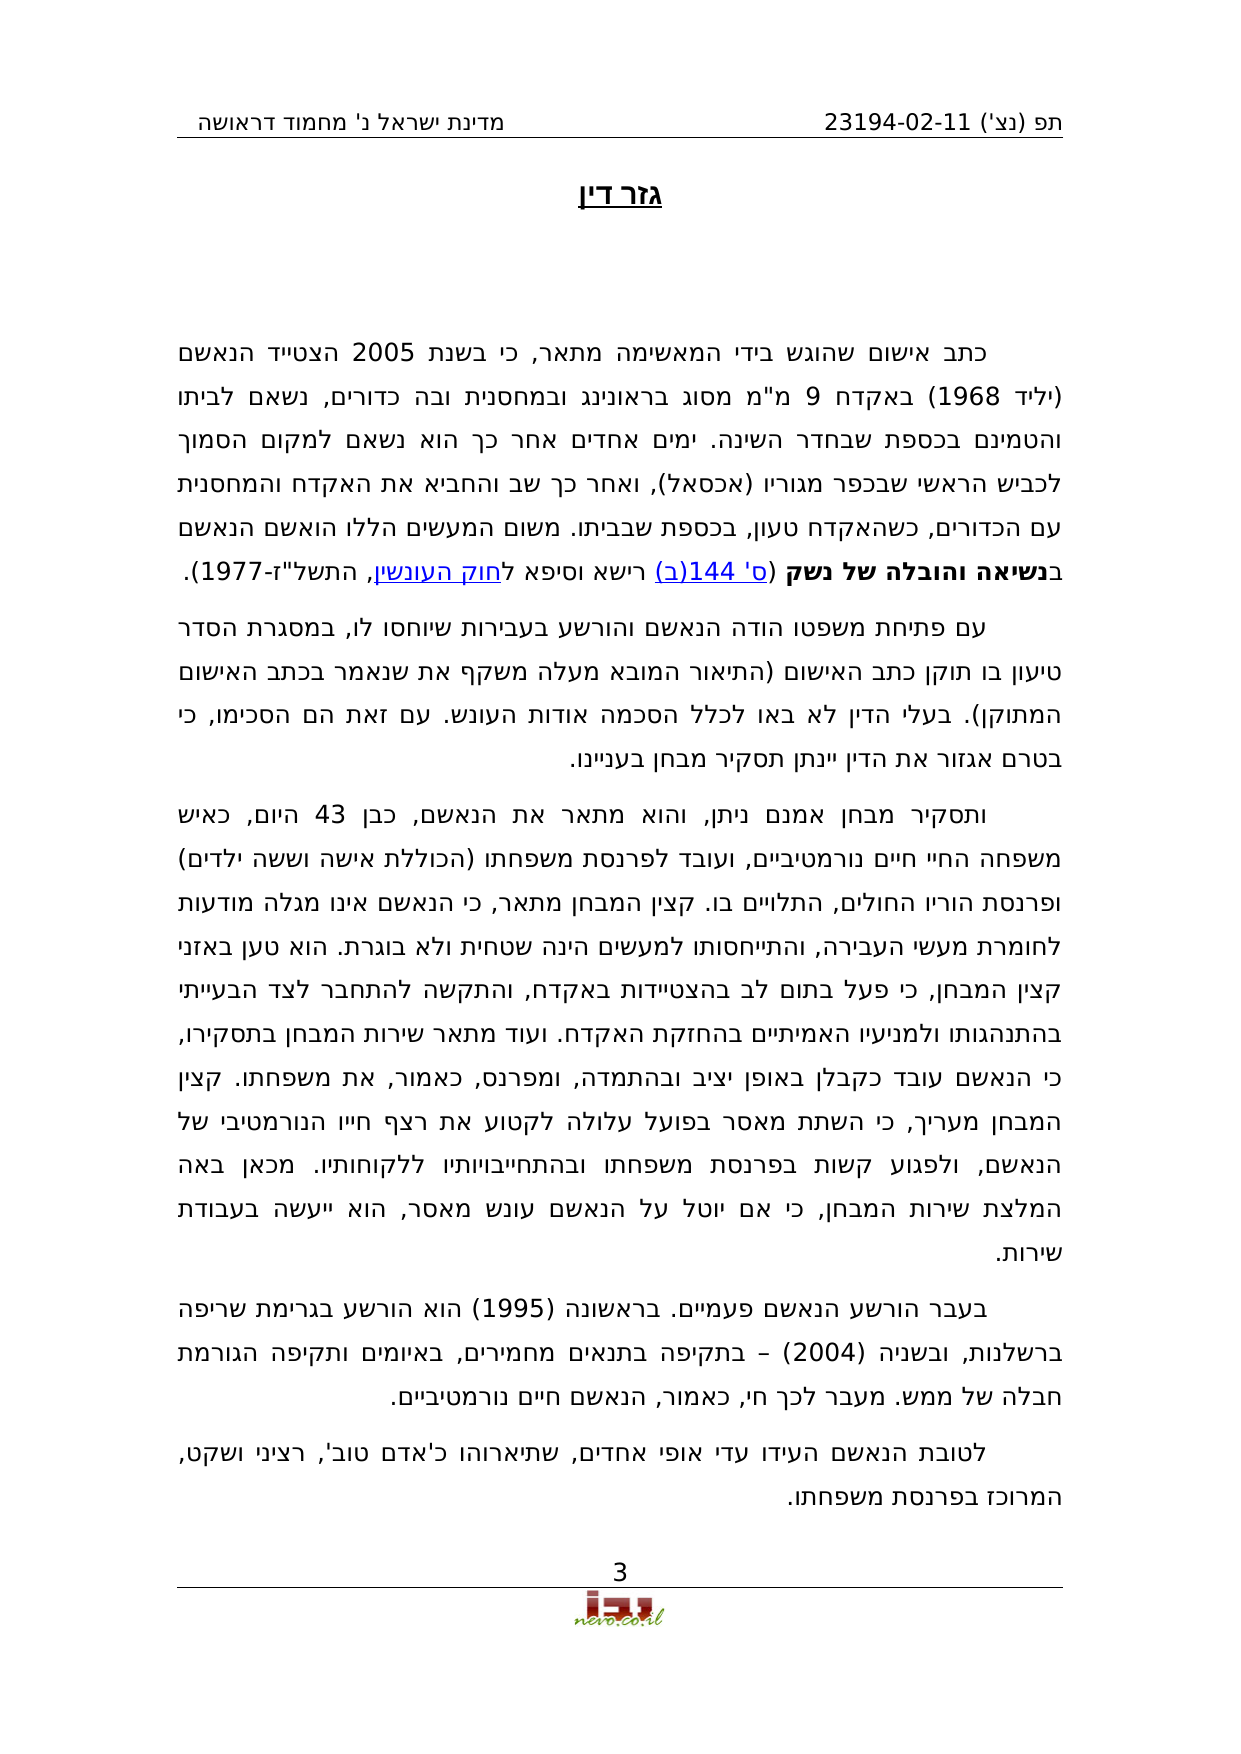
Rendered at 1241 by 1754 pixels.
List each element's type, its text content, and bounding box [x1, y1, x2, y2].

text כתב אישום שהוגש בידי המאשימה מתאר, כי בשנת 2005 הצטייד הנאשם (יליד 1968) באקדח 9 מ"מ מסוג בראונינג ובמחסנית ובה כדורים, נשאם לביתו והטמינם בכספת שבחדר השינה. ימים אחדים אחר כך הוא נשאם למקום הסמוך לכביש הראשי שבכפר מגוריו (אכסאל), ואחר כך שב והחביא את האקדח והמחסנית עם הכדורים, כשהאקדח טעון, בכספת שבביתו. משום המעשים הללו הואשם הנאשם בנשיאה והובלה של נשק (ס' 144(ב) רישא וסיפא לחוק העונשין, התשל"ז-1977). [177, 338, 1063, 586]
text ותסקיר מבחן אמנם ניתן, והוא מתאר את הנאשם, כבן 43 היום, כאיש משפחה החיי חיים נורמטיביים, ועובד לפרנסת משפחתו (הכוללת אישה וששה ילדים) ופרנסת הוריו החולים, התלויים בו. קצין המבחן מתאר, כי הנאשם אינו מגלה מודעות לחומרת מעשי העבירה, והתייחסותו למעשים הינה שטחית ולא בוגרת. הוא טען באזני קצין המבחן, כי פעל בתום לב בהצטיידות באקדח, והתקשה להתחבר לצד הבעייתי בהתנהגותו ולמניעיו האמיתיים בהחזקת האקדח. ועוד מתאר שירות המבחן בתסקירו, כי הנאשם עובד כקבלן באופן יציב ובהתמדה, ומפרנס, כאמור, את משפחתו. קצין המבחן מעריך, כי השתת מאסר בפועל עלולה לקטוע את רצף חייו הנורמטיבי של הנאשם, ולפגוע קשות בפרנסת משפחתו ובהתחייבויותיו ללקוחותיו. מכאן באה המלצת שירות המבחן, כי אם יוטל על הנאשם עונש מאסר, הוא ייעשה בעבודת שירות. [177, 801, 1063, 1267]
text גזר דין [177, 177, 1063, 211]
text עם פתיחת משפטו הודה הנאשם והורשע בעבירות שיוחסו לו, במסגרת הסדר טיעון בו תוקן כתב האישום (התיאור המובא מעלה משקף את שנאמר בכתב האישום המתוקן). בעלי הדין לא באו לכלל הסכמה אודות העונש. עם זאת הם הסכימו, כי בטרם אגזור את הדין יינתן תסקיר מבחן בעניינו. [177, 613, 1063, 773]
text לטובת הנאשם העידו עדי אופי אחדים, שתיארוהו כ'אדם טוב', רציני ושקט, המרוכז בפרנסת משפחתו. [177, 1438, 1063, 1511]
text בעבר הורשע הנאשם פעמיים. בראשונה (1995) הוא הורשע בגרימת שריפה ברשלנות, ובשניה (2004) – בתקיפה בתנאים מחמירים, באיומים ותקיפה הגורמת חבלה של ממש. מעבר לכך חי, כאמור, הנאשם חיים נורמטיביים. [177, 1294, 1063, 1411]
picture [574, 1590, 666, 1627]
